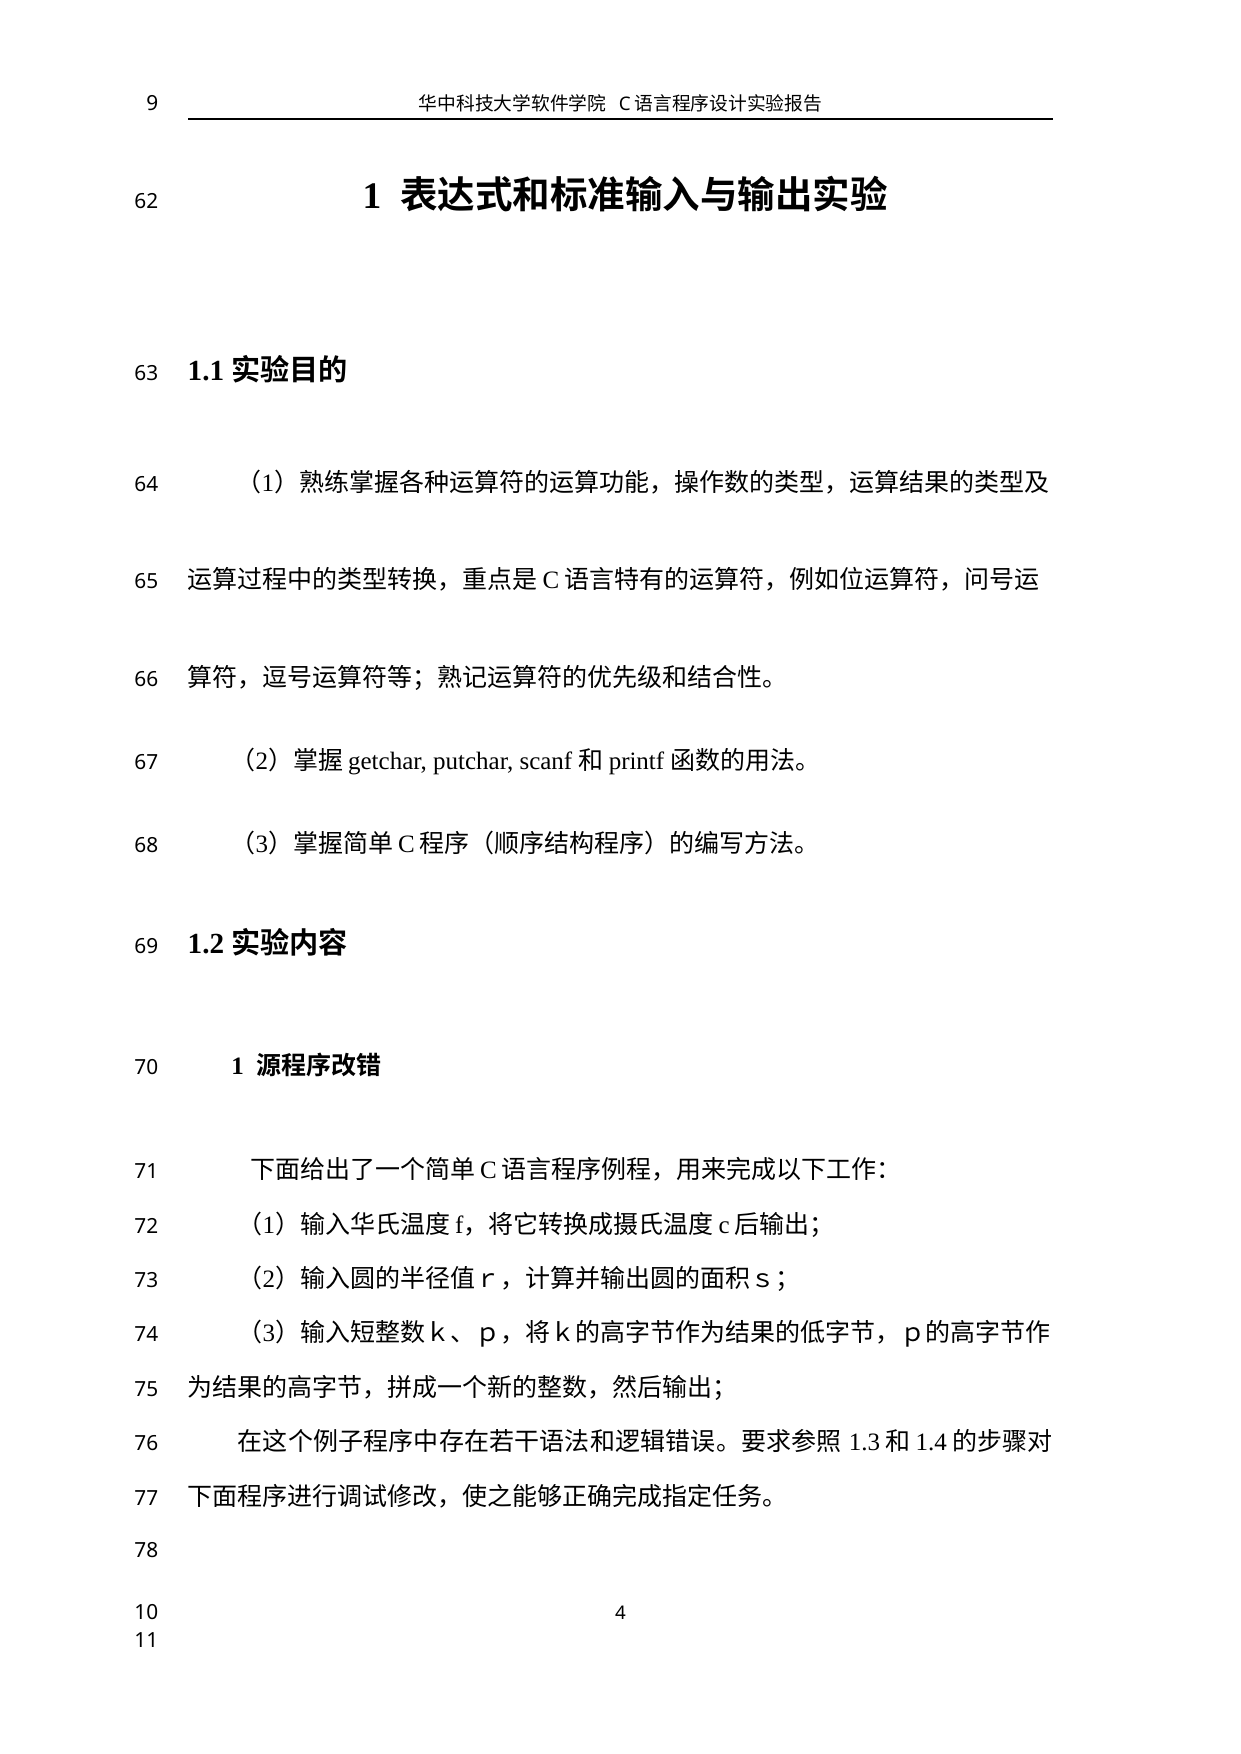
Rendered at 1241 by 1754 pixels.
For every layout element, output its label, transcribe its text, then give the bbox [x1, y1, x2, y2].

subtitle 1.1 实验目的 [187, 336, 1053, 401]
subtitle 1 表达式和标准输入与输出实验 [187, 160, 1053, 225]
text （2）掌握getchar, putchar, scanf 和printf 函数的用法。 [230, 726, 1053, 791]
text （2）输入圆的半径值ｒ，计算并输出圆的面积ｓ； [187, 1258, 1053, 1295]
text （1）输入华氏温度f，将它转换成摄氏温度c后输出； [187, 1204, 1053, 1240]
text （3）掌握简单C程序（顺序结构程序）的编写方法。 [230, 809, 1053, 874]
text 在这个例子程序中存在若干语法和逻辑错误。要求参照1.3和1.4的步骤对下面程序进行调试修改，使之能够正确完成指定任务。 [187, 1422, 1053, 1512]
subtitle 1 源程序改错 [187, 1031, 1053, 1096]
text 下面给出了一个简单C语言程序例程，用来完成以下工作： [187, 1150, 1053, 1186]
text （1）熟练掌握各种运算符的运算功能，操作数的类型，运算结果的类型及运算过程中的类型转换，重点是C语言特有的运算符，例如位运算符，问号运算符，逗号运算符等；熟记运算符的优先级和结合性。 [187, 448, 1053, 708]
subtitle 1.2 实验内容 [187, 908, 1053, 973]
text （3）输入短整数ｋ、ｐ，将ｋ的高字节作为结果的低字节，ｐ的高字节作为结果的高字节，拼成一个新的整数，然后输出； [187, 1313, 1053, 1403]
